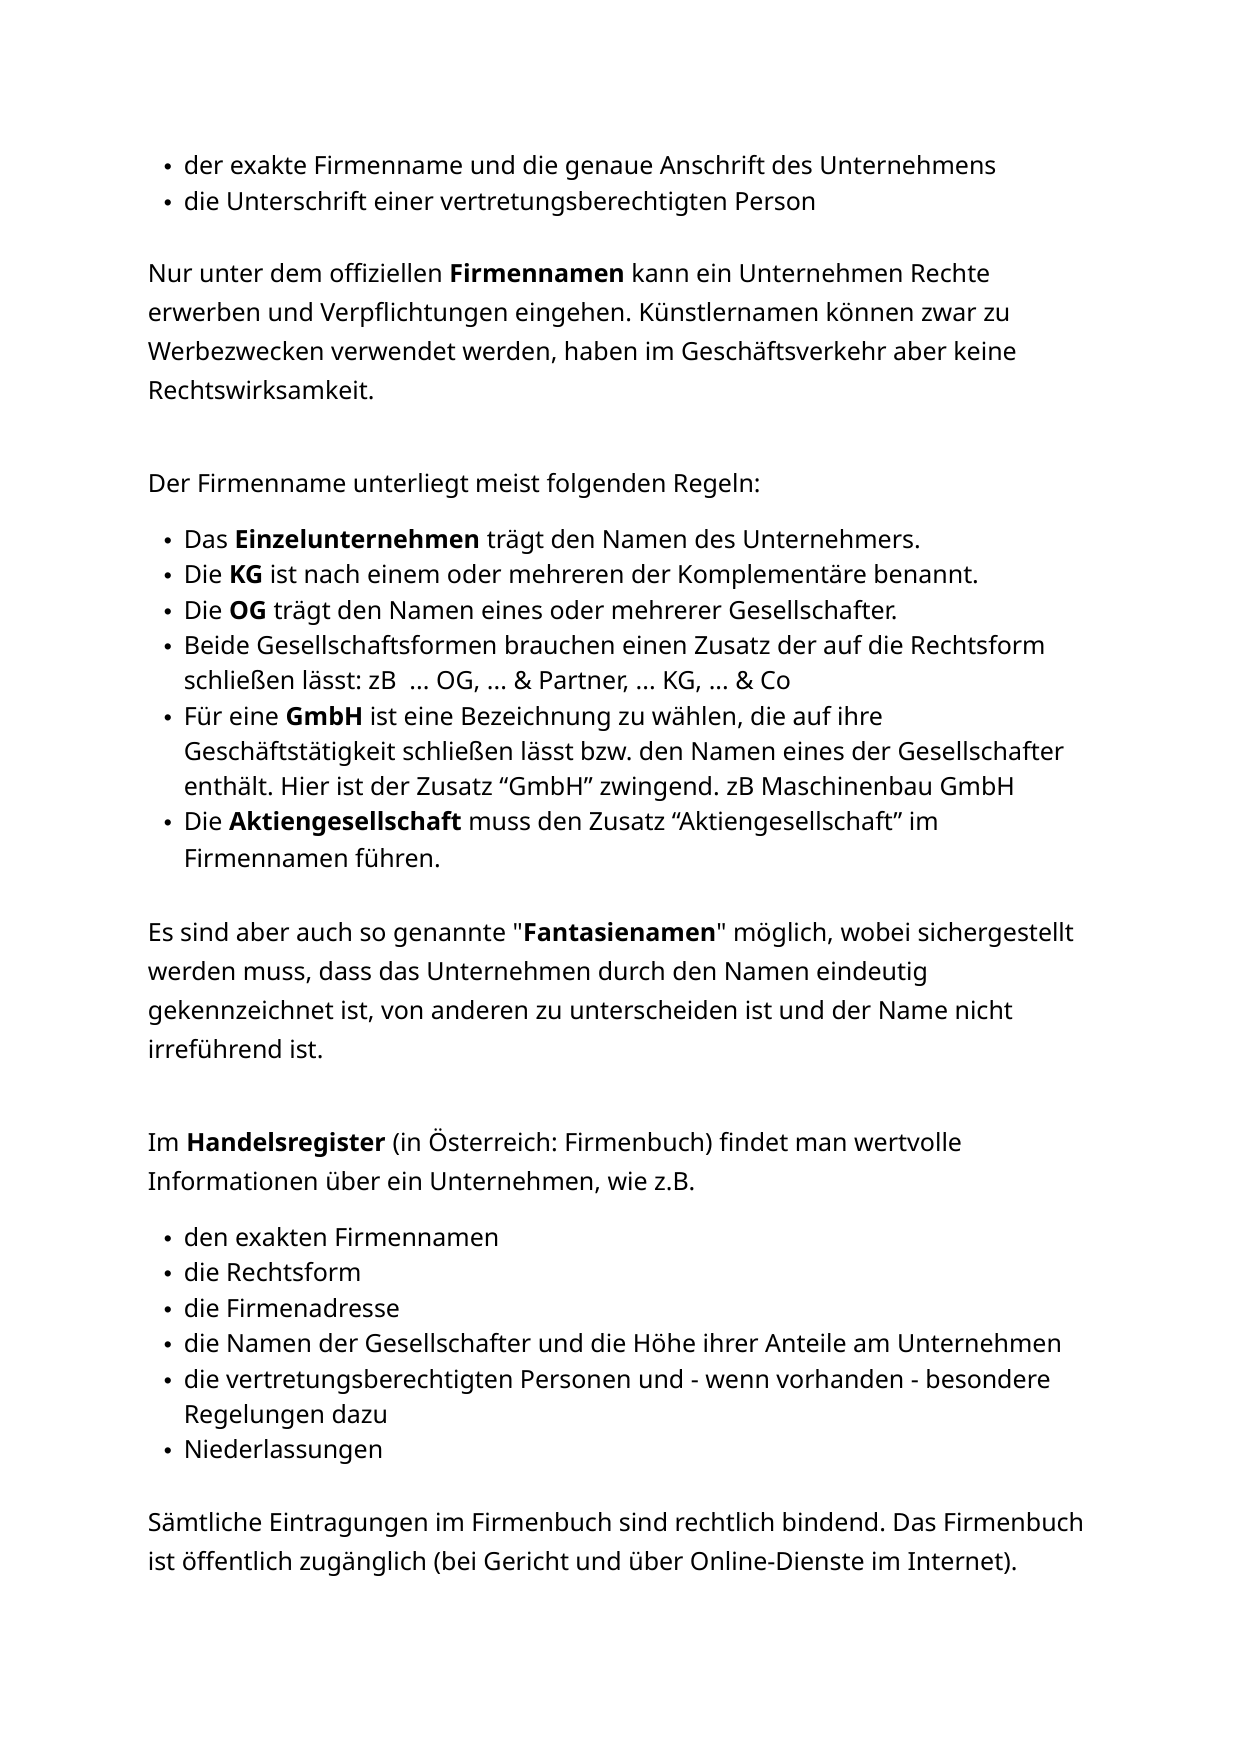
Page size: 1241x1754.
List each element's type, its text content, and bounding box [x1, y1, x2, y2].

list Niederlassungen [164, 1432, 1093, 1466]
list Für eine GmbH ist eine Bezeichnung zu wählen, die auf ihre Geschäftstätigkeit schließen lässt bzw. den Namen eines der Gesellschafter enthält. Hier ist der Zusatz “GmbH” zwingend. zB Maschinenbau GmbH [164, 698, 1093, 802]
list Das Einzelunternehmen trägt den Namen des Unternehmers. [164, 521, 1093, 555]
text Sämtliche Eintragungen im Firmenbuch sind rechtlich bindend. Das Firmenbuch ist öffentlich zugänglich (bei Gericht und über Online-Dienste im Internet). [148, 1504, 1093, 1577]
text Es sind aber auch so genannte "Fantasienamen" möglich, wobei sichergestellt werden muss, dass das Unternehmen durch den Namen eindeutig gekennzeichnet ist, von anderen zu unterscheiden ist und der Name nicht irreführend ist. [148, 914, 1093, 1066]
list Beide Gesellschaftsformen brauchen einen Zusatz der auf die Rechtsform schließen lässt: zB ... OG, ... & Partner, ... KG, ... & Co [164, 628, 1093, 697]
list Die KG ist nach einem oder mehreren der Komplementäre benannt. [164, 557, 1093, 591]
list die vertretungsberechtigten Personen und - wenn vorhanden - besondere Regelungen dazu [164, 1361, 1093, 1431]
list die Rechtsform [164, 1255, 1093, 1289]
list die Namen der Gesellschafter und die Höhe ihrer Anteile am Unternehmen [164, 1326, 1093, 1360]
list den exakten Firmennamen [164, 1219, 1093, 1253]
text Nur unter dem offiziellen Firmennamen kann ein Unternehmen Rechte erwerben und Verpflichtungen eingehen. Künstlernamen können zwar zu Werbezwecken verwendet werden, haben im Geschäftsverkehr aber keine Rechtswirksamkeit. [148, 255, 1093, 407]
text Im Handelsregister (in Österreich: Firmenbuch) findet man wertvolle Informationen über ein Unternehmen, wie z.B. [148, 1124, 1093, 1198]
list die Firmenadresse [164, 1290, 1093, 1324]
list die Unterschrift einer vertretungsberechtigten Person [164, 183, 1093, 217]
list der exakte Firmenname und die genaue Anschrift des Unternehmens [164, 148, 1093, 182]
text Der Firmenname unterliegt meist folgenden Regeln: [148, 466, 1093, 499]
list Die OG trägt den Namen eines oder mehrerer Gesellschafter. [164, 592, 1093, 626]
list Die Aktiengesellschaft muss den Zusatz “Aktiengesellschaft” im Firmennamen führen. [164, 804, 1093, 875]
